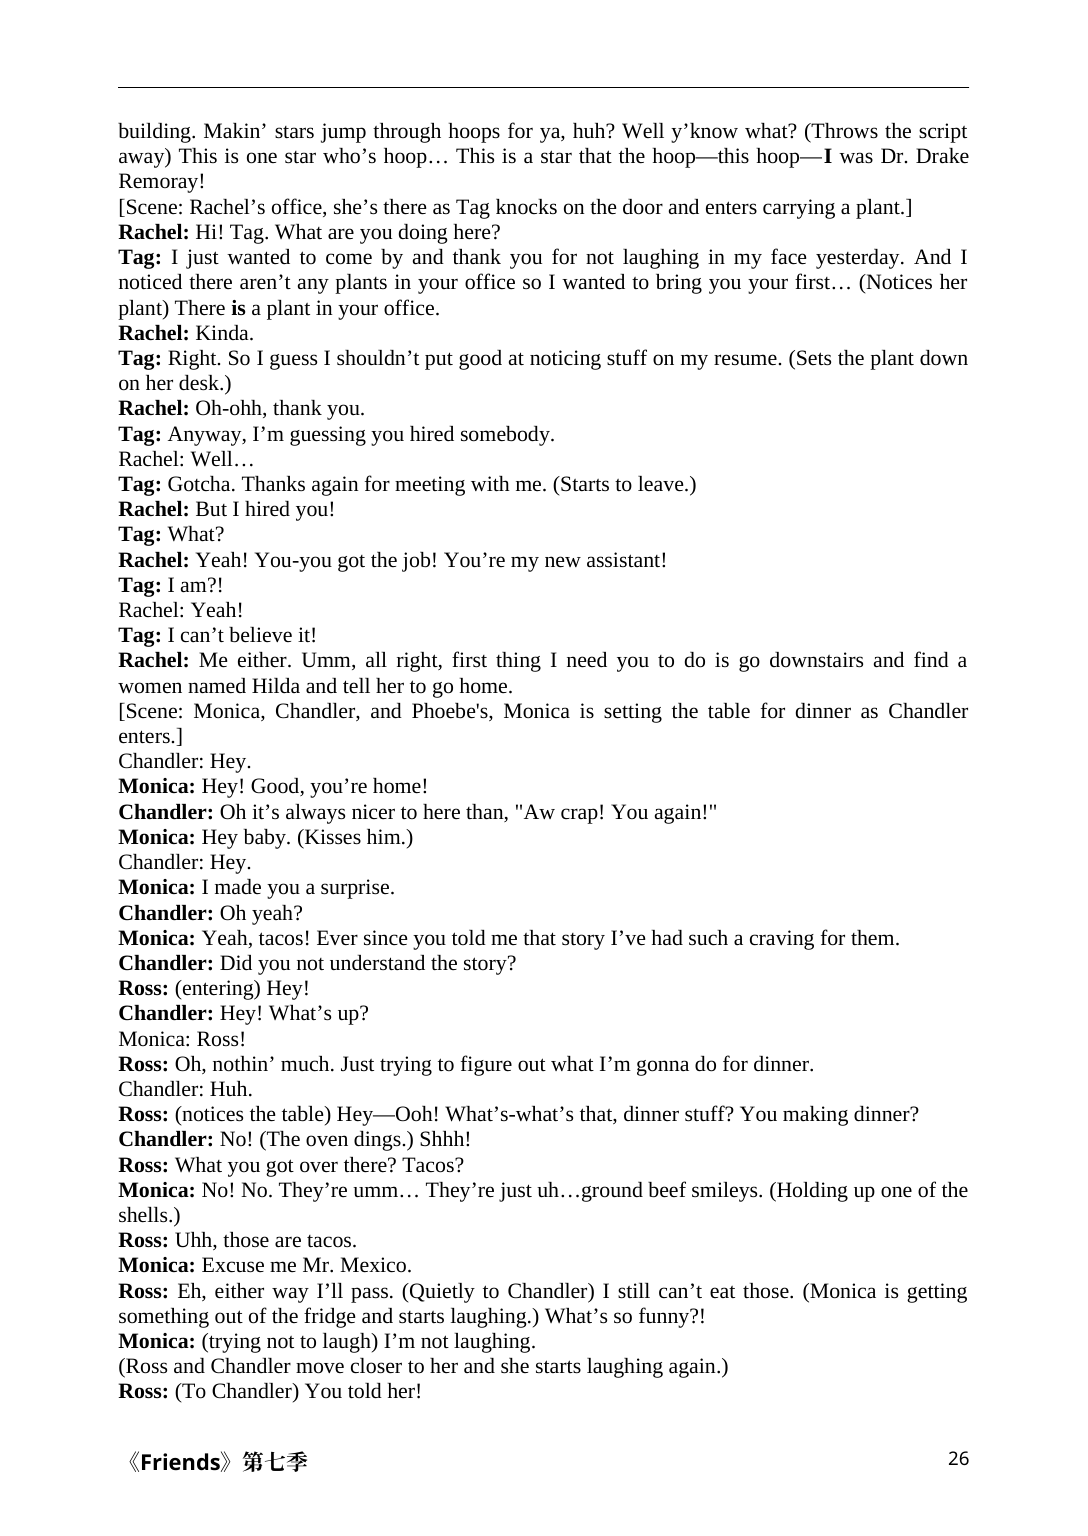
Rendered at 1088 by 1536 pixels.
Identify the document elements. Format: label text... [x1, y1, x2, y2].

text Monica: (trying not to laugh) I’m not laughing. [118, 1328, 969, 1353]
text Tag: I just wanted to come by and thank you for not laughing in my face yesterday. And I noticed there aren’t any plants in your office so I wanted to bring you your first… (Notices her plant) There is a plant in your office. [118, 244, 969, 320]
text Tag: Anyway, I’m guessing you hired somebody. [118, 421, 969, 446]
text Chandler: Hey. [118, 849, 969, 874]
text Monica: No! No. They’re umm… They’re just uh…ground beef smileys. (Holding up one of the shells.) [118, 1177, 969, 1227]
text [Scene: Rachel’s office, she’s there as Tag knocks on the door and enters carrying a plant.] [118, 194, 969, 219]
text Chandler: Hey! What’s up? [118, 1000, 969, 1026]
text [Scene: Monica, Chandler, and Phoebe's, Monica is setting the table for dinner as Chandler enters.] [118, 698, 969, 748]
text Rachel: Kinda. [118, 320, 969, 345]
text Chandler: Oh it’s always nicer to here than, "Aw crap! You again!" [118, 799, 969, 824]
text Tag: I can’t believe it! [118, 622, 969, 647]
text Rachel: Me either. Umm, all right, first thing I need you to do is go downstairs and find a women named Hilda and tell her to go home. [118, 647, 969, 698]
text Tag: Right. So I guess I shouldn’t put good at noticing stuff on my resume. (Sets the plant down on her desk.) [118, 345, 969, 395]
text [118, 118, 969, 194]
text Ross: Oh, nothin’ much. Just trying to figure out what I’m gonna do for dinner. [118, 1051, 969, 1076]
text Rachel: Oh-ohh, thank you. [118, 395, 969, 421]
text Monica: I made you a surprise. [118, 874, 969, 899]
text Chandler: Hey. [118, 748, 969, 773]
text Tag: I am?! [118, 572, 969, 597]
text Chandler: No! (The oven dings.) Shhh! [118, 1126, 969, 1152]
text Ross: (To Chandler) You told her! [118, 1378, 969, 1404]
text Rachel: Yeah! You-you got the job! You’re my new assistant! [118, 547, 969, 572]
text Monica: Yeah, tacos! Ever since you told me that story I’ve had such a craving for them. [118, 925, 969, 950]
text (Ross and Chandler move closer to her and she starts laughing again.) [118, 1353, 969, 1378]
text Tag: What? [118, 521, 969, 547]
text Monica: Excuse me Mr. Mexico. [118, 1252, 969, 1278]
text Ross: (notices the table) Hey—Ooh! What’s-what’s that, dinner stuff? You making dinner? [118, 1101, 969, 1126]
text Ross: Eh, either way I’ll pass. (Quietly to Chandler) I still can’t eat those. (Monica is getting something out of the fridge and starts laughing.) What’s so funny?! [118, 1278, 969, 1328]
text Ross: What you got over there? Tacos? [118, 1152, 969, 1177]
text Rachel: But I hired you! [118, 496, 969, 521]
text Rachel: Yeah! [118, 597, 969, 622]
text Tag: Gotcha. Thanks again for meeting with me. (Starts to leave.) [118, 471, 969, 496]
text Monica: Hey baby. (Kisses him.) [118, 824, 969, 849]
text Rachel: Hi! Tag. What are you doing here? [118, 219, 969, 244]
text Chandler: Huh. [118, 1076, 969, 1101]
text Rachel: Well… [118, 446, 969, 471]
text Monica: Ross! [118, 1026, 969, 1051]
text Ross: Uhh, those are tacos. [118, 1227, 969, 1252]
text Ross: (entering) Hey! [118, 975, 969, 1000]
text Chandler: Did you not understand the story? [118, 950, 969, 975]
text Chandler: Oh yeah? [118, 899, 969, 925]
text Monica: Hey! Good, you’re home! [118, 773, 969, 799]
